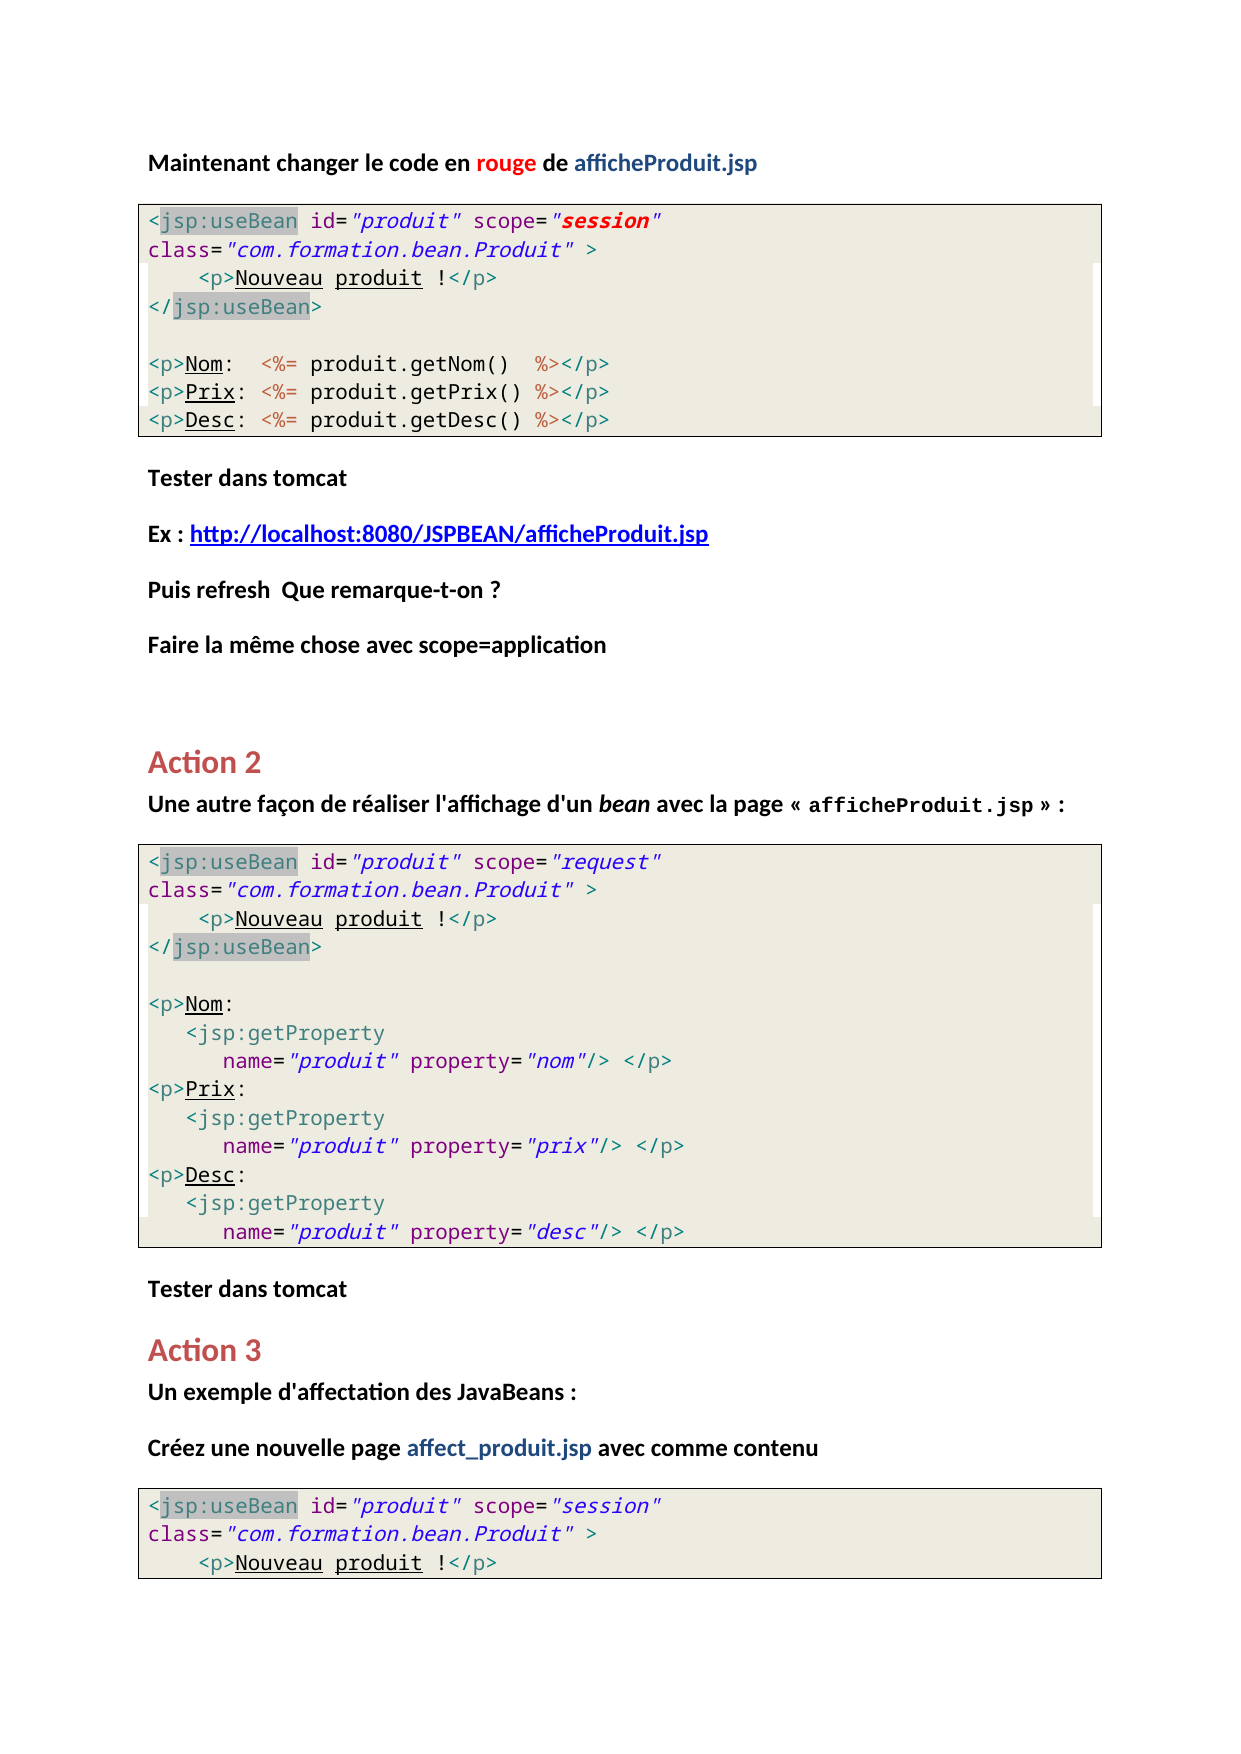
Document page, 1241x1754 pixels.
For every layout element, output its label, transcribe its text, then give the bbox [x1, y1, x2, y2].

text Ex : http://localhost:8080/JSPBEAN/afficheProduit.jsp [148, 518, 1093, 548]
subtitle Action 2 [148, 741, 1093, 782]
text <p>Nouveau produit !</p> [139, 1544, 1101, 1578]
text <jsp:useBean id="produit" scope="session" class="com.formation.bean.Produit" > [139, 1489, 1101, 1544]
text <p>Desc: <%= produit.getDesc() %></p> [139, 402, 1101, 436]
text <p>Nouveau produit !</p> [148, 263, 1093, 292]
text </jsp:useBean> [310, 292, 1093, 320]
text <p>Desc: [148, 1160, 1093, 1188]
text name="produit" property="desc"/> </p> [139, 1214, 1101, 1247]
text <p>Nom: [148, 989, 1093, 1018]
text Tester dans tomcat [148, 1273, 1093, 1304]
text <jsp:useBean id="produit" scope="request" class="com.formation.bean.Produit" > [139, 845, 1101, 904]
text Un exemple d'affectation des JavaBeans : [148, 1376, 1093, 1406]
text Maintenant changer le code en rouge de afficheProduit.jsp [148, 148, 1093, 178]
text <p>Nom: <%= produit.getNom() %></p> [148, 349, 1093, 377]
text Créez une nouvelle page affect_produit.jsp avec comme contenu [148, 1432, 1093, 1462]
text name="produit" property="prix"/> </p> [148, 1131, 1093, 1160]
text <p>Nouveau produit !</p> [148, 904, 1093, 932]
text Tester dans tomcat [148, 462, 1093, 493]
text <jsp:useBean id="produit" scope="session" class="com.formation.bean.Produit" > [139, 205, 1101, 263]
text Faire la même chose avec scope=application [148, 630, 1093, 660]
text name="produit" property="nom"/> </p> [148, 1046, 1093, 1074]
text Puis refresh Que remarque-t-on ? [148, 574, 1093, 604]
text <jsp:getProperty [148, 1018, 1093, 1046]
text <jsp:getProperty [148, 1188, 1093, 1214]
text </jsp:useBean> [148, 932, 1093, 961]
text <jsp:getProperty [148, 1103, 1093, 1131]
subtitle Action 3 [148, 1329, 1093, 1370]
text <p>Prix: [148, 1074, 1093, 1103]
text <p>Prix: <%= produit.getPrix() %></p> [148, 377, 1093, 402]
text Une autre façon de réaliser l'affichage d'un bean avec la page « afficheProduit.jsp » : [148, 788, 1093, 819]
